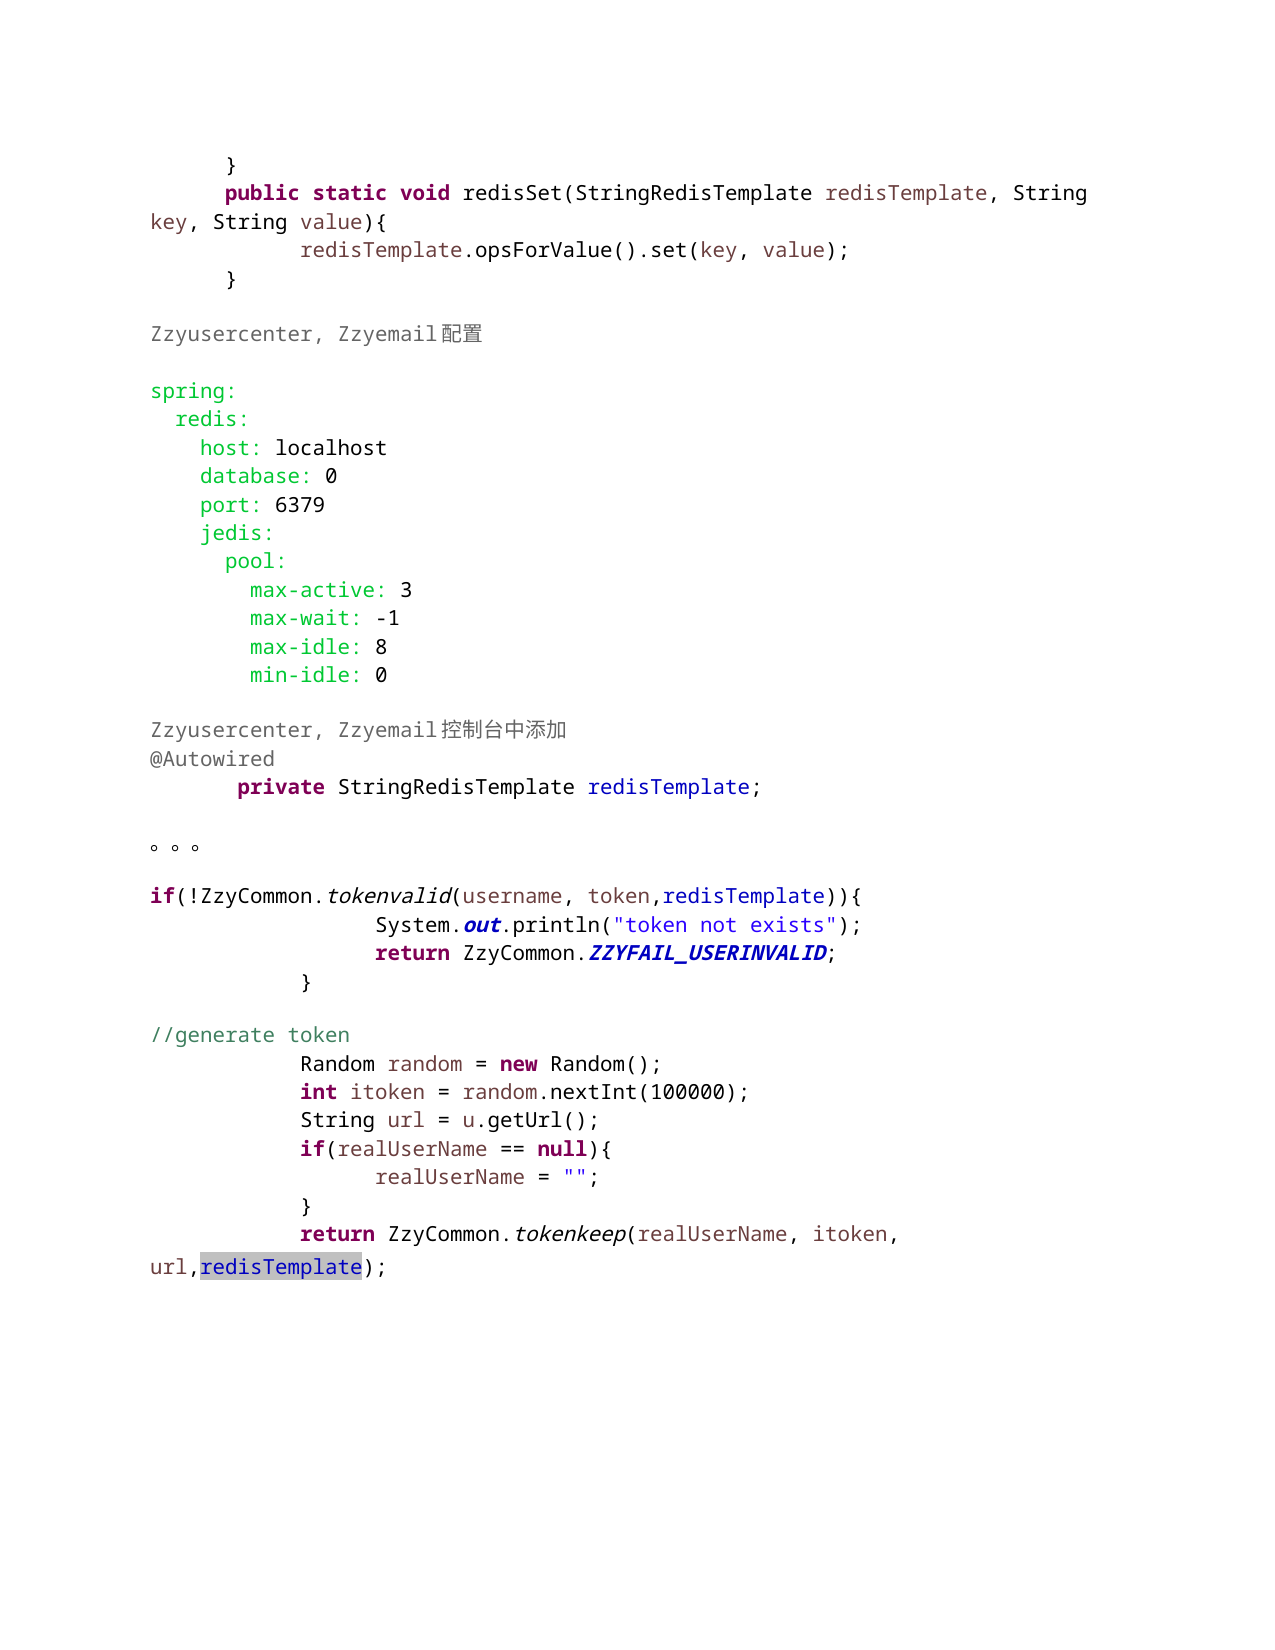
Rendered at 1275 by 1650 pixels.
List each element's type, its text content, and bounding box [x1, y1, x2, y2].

text if(realUserName == null){ [150, 1134, 1125, 1162]
text jedis: [150, 518, 1125, 547]
text @Autowired [150, 744, 1125, 772]
text int itoken = random.nextInt(100000); [150, 1077, 1125, 1106]
text realUserName = ""; [150, 1162, 1125, 1191]
text 。。。 [150, 826, 1125, 856]
text max-wait: -1 [150, 603, 1125, 632]
text if(!ZzyCommon.tokenvalid(username, token,redisTemplate)){ [150, 881, 1125, 910]
text redisTemplate.opsForValue().set(key, value); [150, 235, 1125, 264]
text } [150, 264, 1125, 292]
text Zzyusercenter, Zzyemail配置 [150, 317, 1125, 347]
text } [150, 967, 1125, 995]
text return ZzyCommon.ZZYFAIL_USERINVALID; [150, 938, 1125, 967]
text pool: [150, 547, 1125, 575]
text System.out.println("token not exists"); [150, 910, 1125, 938]
text spring: [150, 376, 1125, 404]
text max-idle: 8 [150, 632, 1125, 660]
text public static void redisSet(StringRedisTemplate redisTemplate, String key, String value){ [150, 178, 1125, 235]
text host: localhost [150, 433, 1125, 461]
text return ZzyCommon.tokenkeep(realUserName, itoken, url,redisTemplate); [150, 1219, 1125, 1280]
text } [150, 1191, 1125, 1219]
text Random random = new Random(); [150, 1049, 1125, 1077]
text String url = u.getUrl(); [150, 1106, 1125, 1134]
text redis: [150, 404, 1125, 433]
text port: 6379 [150, 490, 1125, 518]
text private StringRedisTemplate redisTemplate; [150, 772, 1125, 801]
text min-idle: 0 [150, 660, 1125, 689]
text max-active: 3 [150, 575, 1125, 603]
text //generate token [150, 1020, 1125, 1049]
text } [150, 150, 1125, 178]
text database: 0 [150, 461, 1125, 490]
text Zzyusercenter, Zzyemail控制台中添加 [150, 714, 1125, 744]
